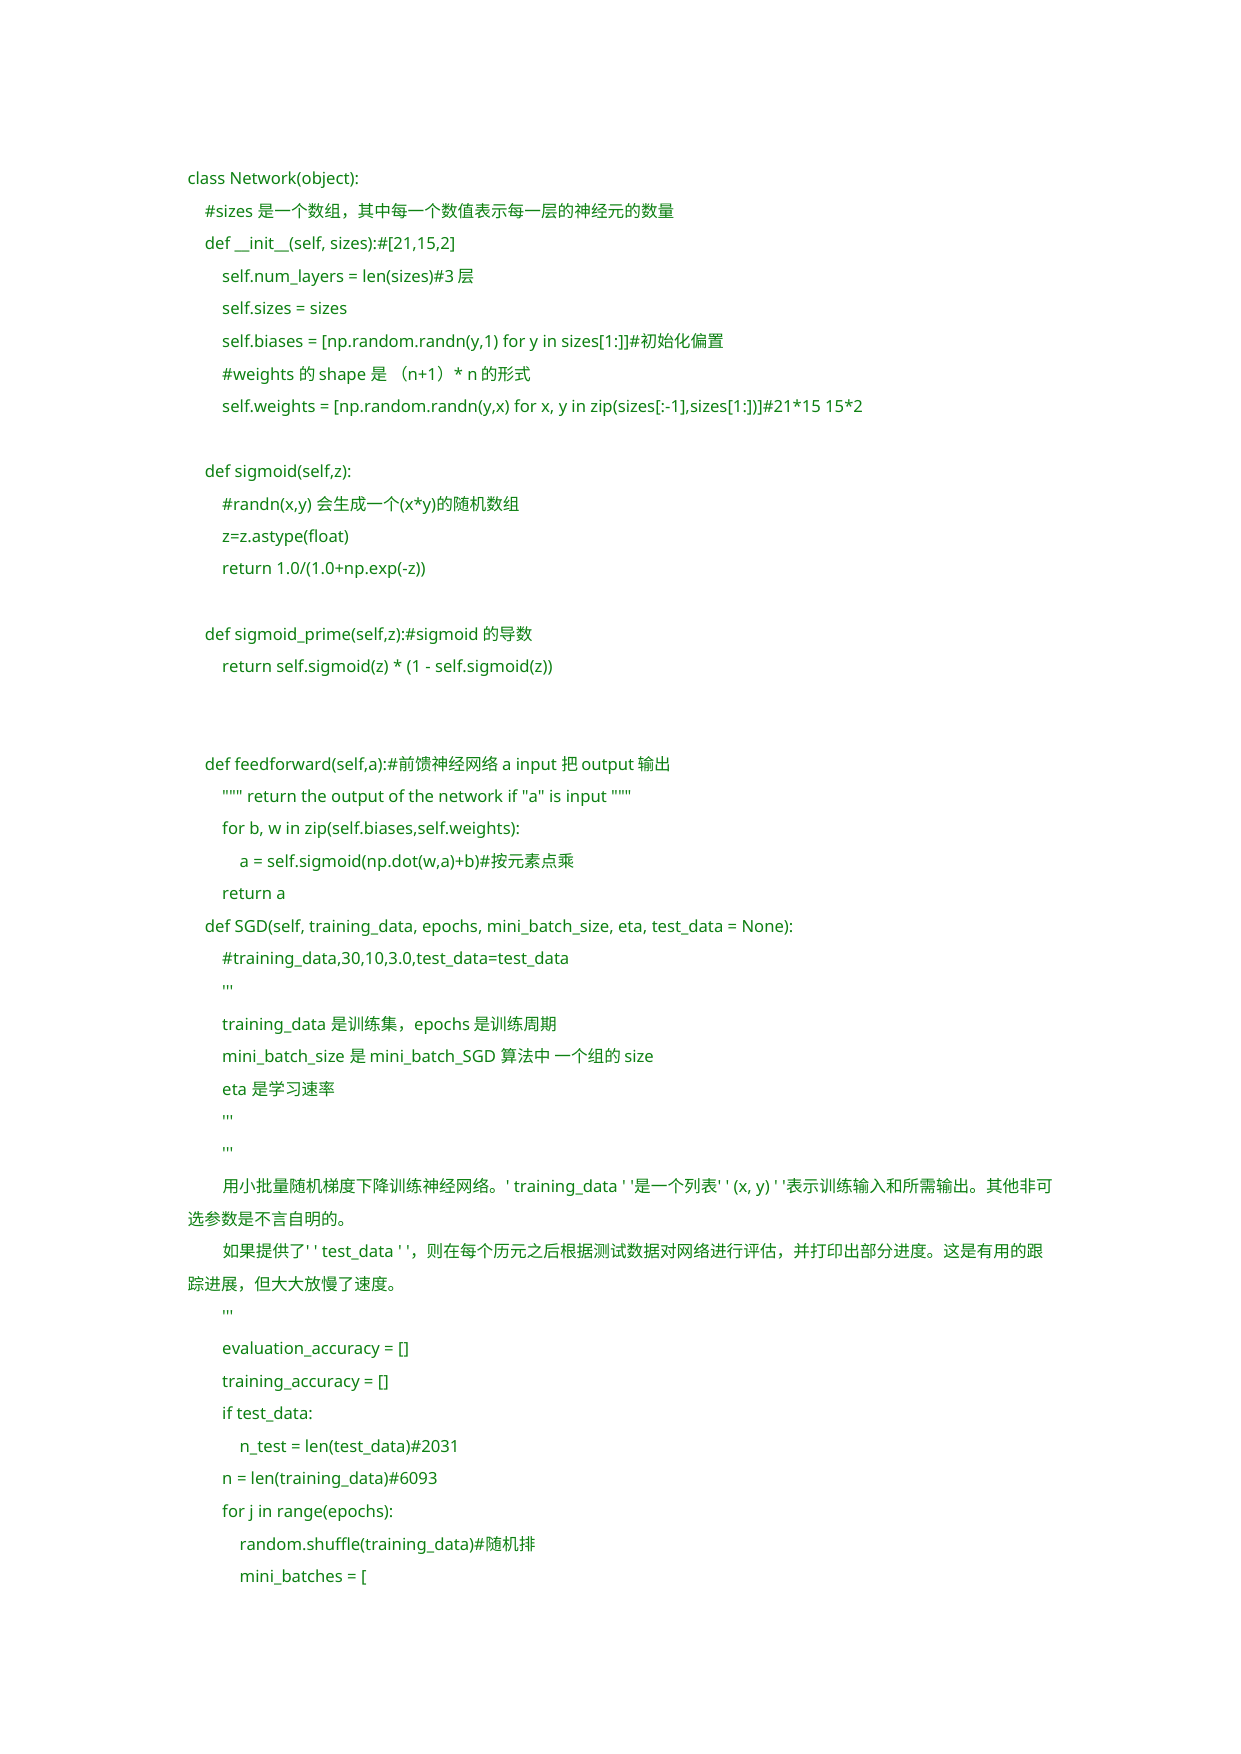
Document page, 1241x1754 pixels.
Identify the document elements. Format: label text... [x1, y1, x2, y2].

text """ return the output of the network if "a" is input """ [187, 779, 1053, 812]
text class Network(object): [187, 162, 1053, 194]
text def sigmoid_prime(self,z):#sigmoid的导数 [187, 617, 1053, 649]
text def feedforward(self,a):#前馈神经网络 a input 把output输出 [187, 747, 1053, 779]
text for j in range(epochs): [187, 1494, 1053, 1527]
text #sizes 是一个数组，其中每一个数值表示每一层的神经元的数量 [187, 194, 1053, 227]
text self.weights = [np.random.randn(y,x) for x, y in zip(sizes[:-1],sizes[1:])]#21*15 15*2 [187, 389, 1053, 422]
text training_accuracy = [] [187, 1364, 1053, 1397]
text z=z.astype(float) [187, 519, 1053, 552]
text self.sizes = sizes [187, 292, 1053, 324]
text return 1.0/(1.0+np.exp(-z)) [187, 552, 1053, 584]
text def sigmoid(self,z): [187, 454, 1053, 487]
text #weights 的shape 是 （n+1）* n的形式 [187, 357, 1053, 389]
text n = len(training_data)#6093 [187, 1462, 1053, 1494]
text #training_data,30,10,3.0,test_data=test_data [187, 942, 1053, 974]
text ''' [187, 1299, 1053, 1332]
text def __init__(self, sizes):#[21,15,2] [187, 227, 1053, 259]
text self.biases = [np.random.randn(y,1) for y in sizes[1:]]#初始化偏置 [187, 324, 1053, 357]
text ''' [187, 1137, 1053, 1169]
text random.shuffle(training_data)#随机排 [187, 1527, 1053, 1559]
text training_data 是训练集，epochs是训练周期 [187, 1007, 1053, 1039]
text 用小批量随机梯度下降训练神经网络。' training_data ' '是一个列表' ' (x, y) ' '表示训练输入和所需输出。其他非可选参数是不言自明的。 [187, 1169, 1053, 1234]
text mini_batch_size 是mini_batch_SGD 算法中 一个组的size [187, 1039, 1053, 1072]
text return a [187, 877, 1053, 909]
text for b, w in zip(self.biases,self.weights): [187, 812, 1053, 844]
text a = self.sigmoid(np.dot(w,a)+b)#按元素点乘 [187, 844, 1053, 877]
text if test_data: [187, 1397, 1053, 1429]
text ''' [187, 974, 1053, 1007]
text mini_batches = [ [187, 1559, 1053, 1592]
text n_test = len(test_data)#2031 [187, 1429, 1053, 1462]
text #randn(x,y) 会生成一个(x*y)的随机数组 [187, 487, 1053, 519]
text self.num_layers = len(sizes)#3层 [187, 259, 1053, 292]
text 如果提供了' ' test_data ' '，则在每个历元之后根据测试数据对网络进行评估，并打印出部分进度。这是有用的跟踪进展，但大大放慢了速度。 [187, 1234, 1053, 1299]
text def SGD(self, training_data, epochs, mini_batch_size, eta, test_data = None): [187, 909, 1053, 942]
text return self.sigmoid(z) * (1 - self.sigmoid(z)) [187, 649, 1053, 682]
text ''' [187, 1104, 1053, 1137]
text eta 是学习速率 [187, 1072, 1053, 1104]
text evaluation_accuracy = [] [187, 1332, 1053, 1364]
